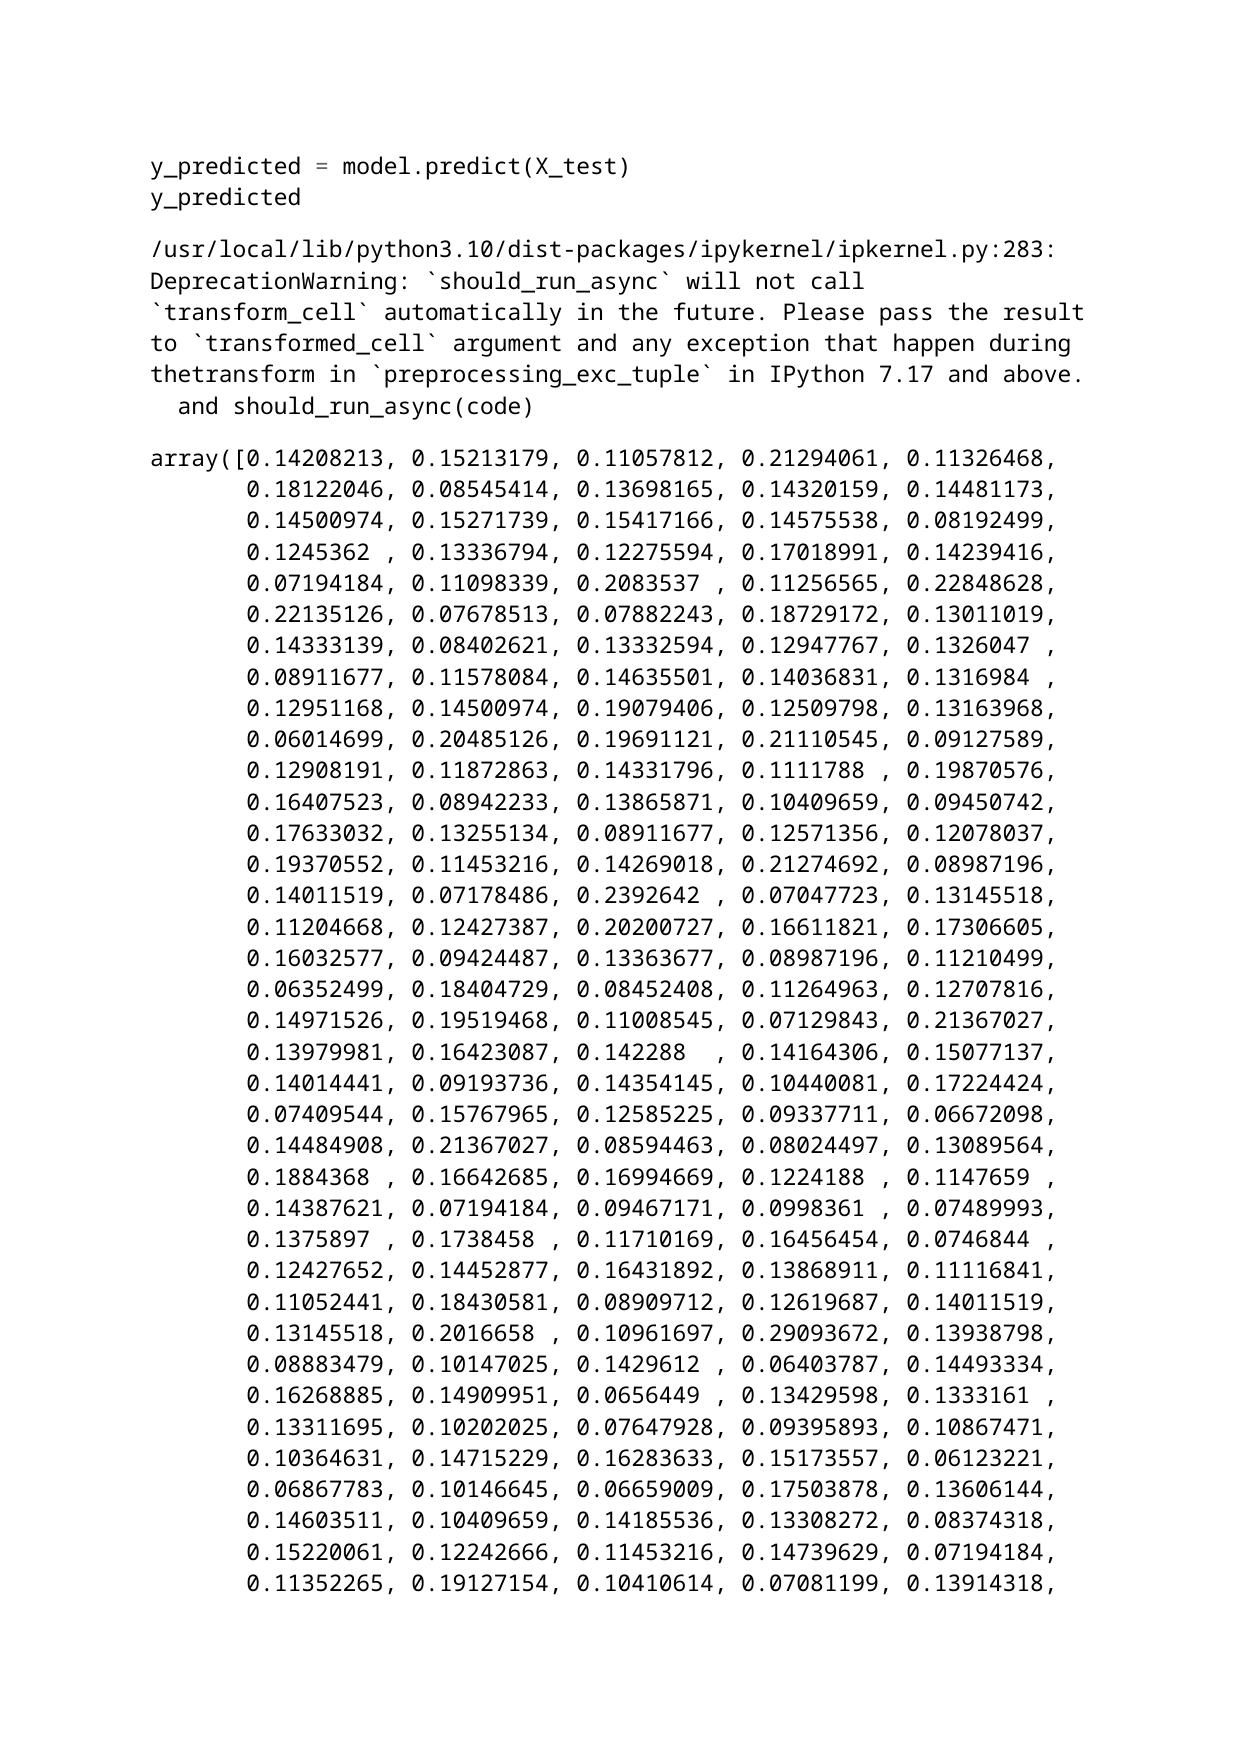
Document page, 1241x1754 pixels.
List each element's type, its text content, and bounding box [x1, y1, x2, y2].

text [150, 150, 1090, 212]
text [150, 442, 1090, 1598]
